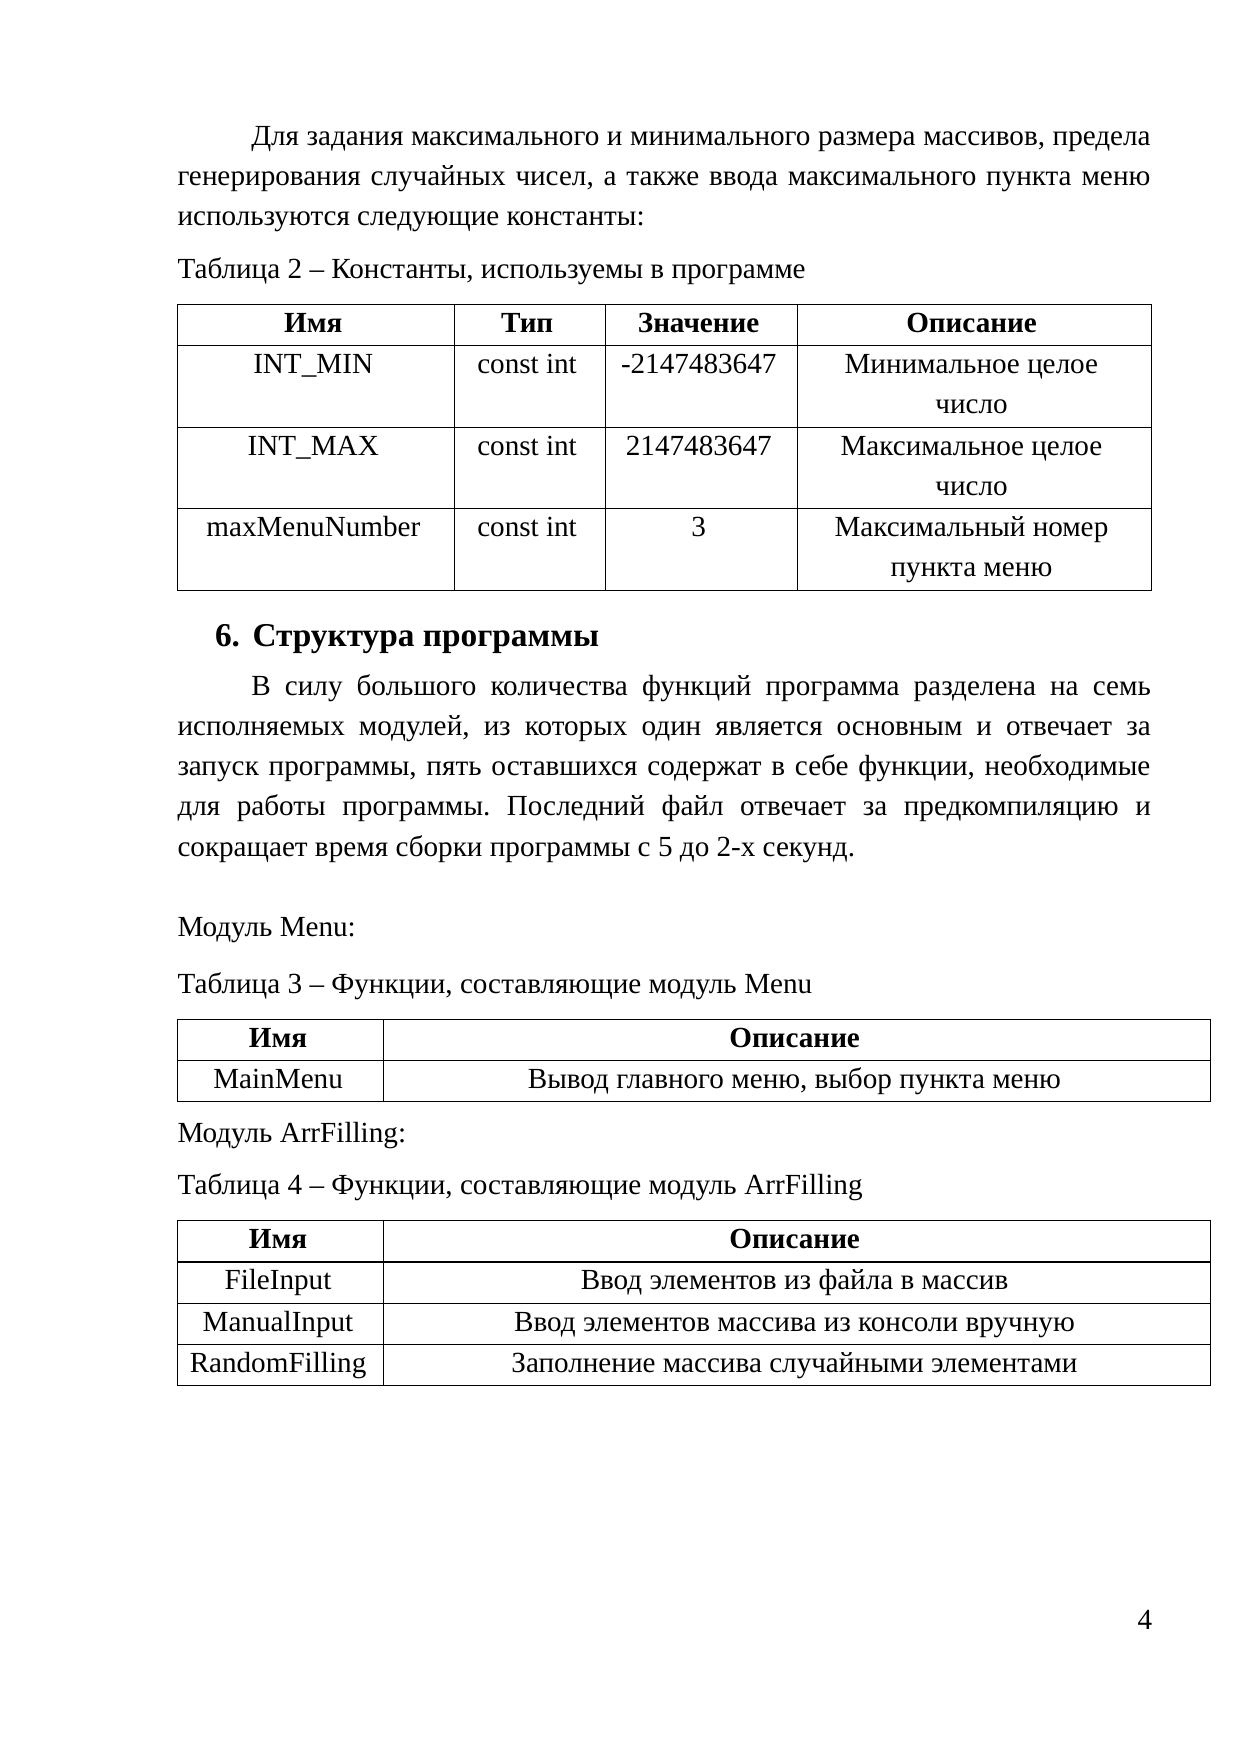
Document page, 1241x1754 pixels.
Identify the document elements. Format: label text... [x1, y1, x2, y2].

table_header Имя [178, 1221, 383, 1261]
table_header Имя [178, 1020, 383, 1060]
text Для задания максимального и минимального размера массивов, предела генерирования случайных чисел, а также ввода максимального пункта меню используются следующие константы: [177, 118, 1152, 232]
table_header Тип [455, 305, 605, 345]
table_cell maxMenuNumber [178, 509, 454, 589]
table_header Значение [606, 305, 797, 345]
table_cell FileInput [178, 1263, 383, 1303]
table_header Описание [384, 1221, 1210, 1261]
table_cell Минимальное целое число [798, 346, 1151, 427]
table_header Описание [798, 305, 1151, 345]
table_cell INT_MIN [178, 346, 454, 427]
text В силу большого количества функций программа разделена на семь исполняемых модулей, из которых один является основным и отвечает за запуск программы, пять оставшихся содержат в себе функции, необходимые для работы программы. Последний файл отвечает за предкомпиляцию и сокращает время сборки программы с 5 до 2-х секунд. [177, 668, 1152, 862]
table_cell Максимальный номер пункта меню [798, 509, 1151, 589]
table_cell -2147483647 [606, 346, 797, 427]
text Модуль Menu: [177, 909, 1152, 943]
table_cell INT_MAX [178, 428, 454, 508]
table_cell MainMenu [178, 1061, 383, 1101]
text Таблица 3 – Функции, составляющие модуль Menu [177, 966, 1152, 999]
table_cell const int [455, 509, 605, 589]
table_cell const int [455, 428, 605, 508]
text Модуль ArrFilling: [177, 1115, 1152, 1148]
table_cell ManualInput [178, 1304, 383, 1344]
table_header Описание [384, 1020, 1210, 1060]
table_cell 3 [606, 509, 797, 589]
table_header Имя [178, 305, 454, 345]
table_cell Ввод элементов массива из консоли вручную [384, 1304, 1210, 1344]
table_cell Ввод элементов из файла в массив [384, 1263, 1210, 1303]
text Таблица 4 – Функции, составляющие модуль ArrFilling [177, 1167, 1152, 1201]
table_cell 2147483647 [606, 428, 797, 508]
text Таблица 2 – Константы, используемы в программе [177, 251, 1152, 285]
table_cell Максимальное целое число [798, 428, 1151, 508]
table_cell Заполнение массива случайными элементами [384, 1345, 1210, 1385]
table_cell const int [455, 346, 605, 427]
table_cell RandomFilling [178, 1345, 383, 1385]
subtitle Структура программы [215, 616, 1152, 654]
table_cell Вывод главного меню, выбор пункта меню [384, 1061, 1210, 1101]
